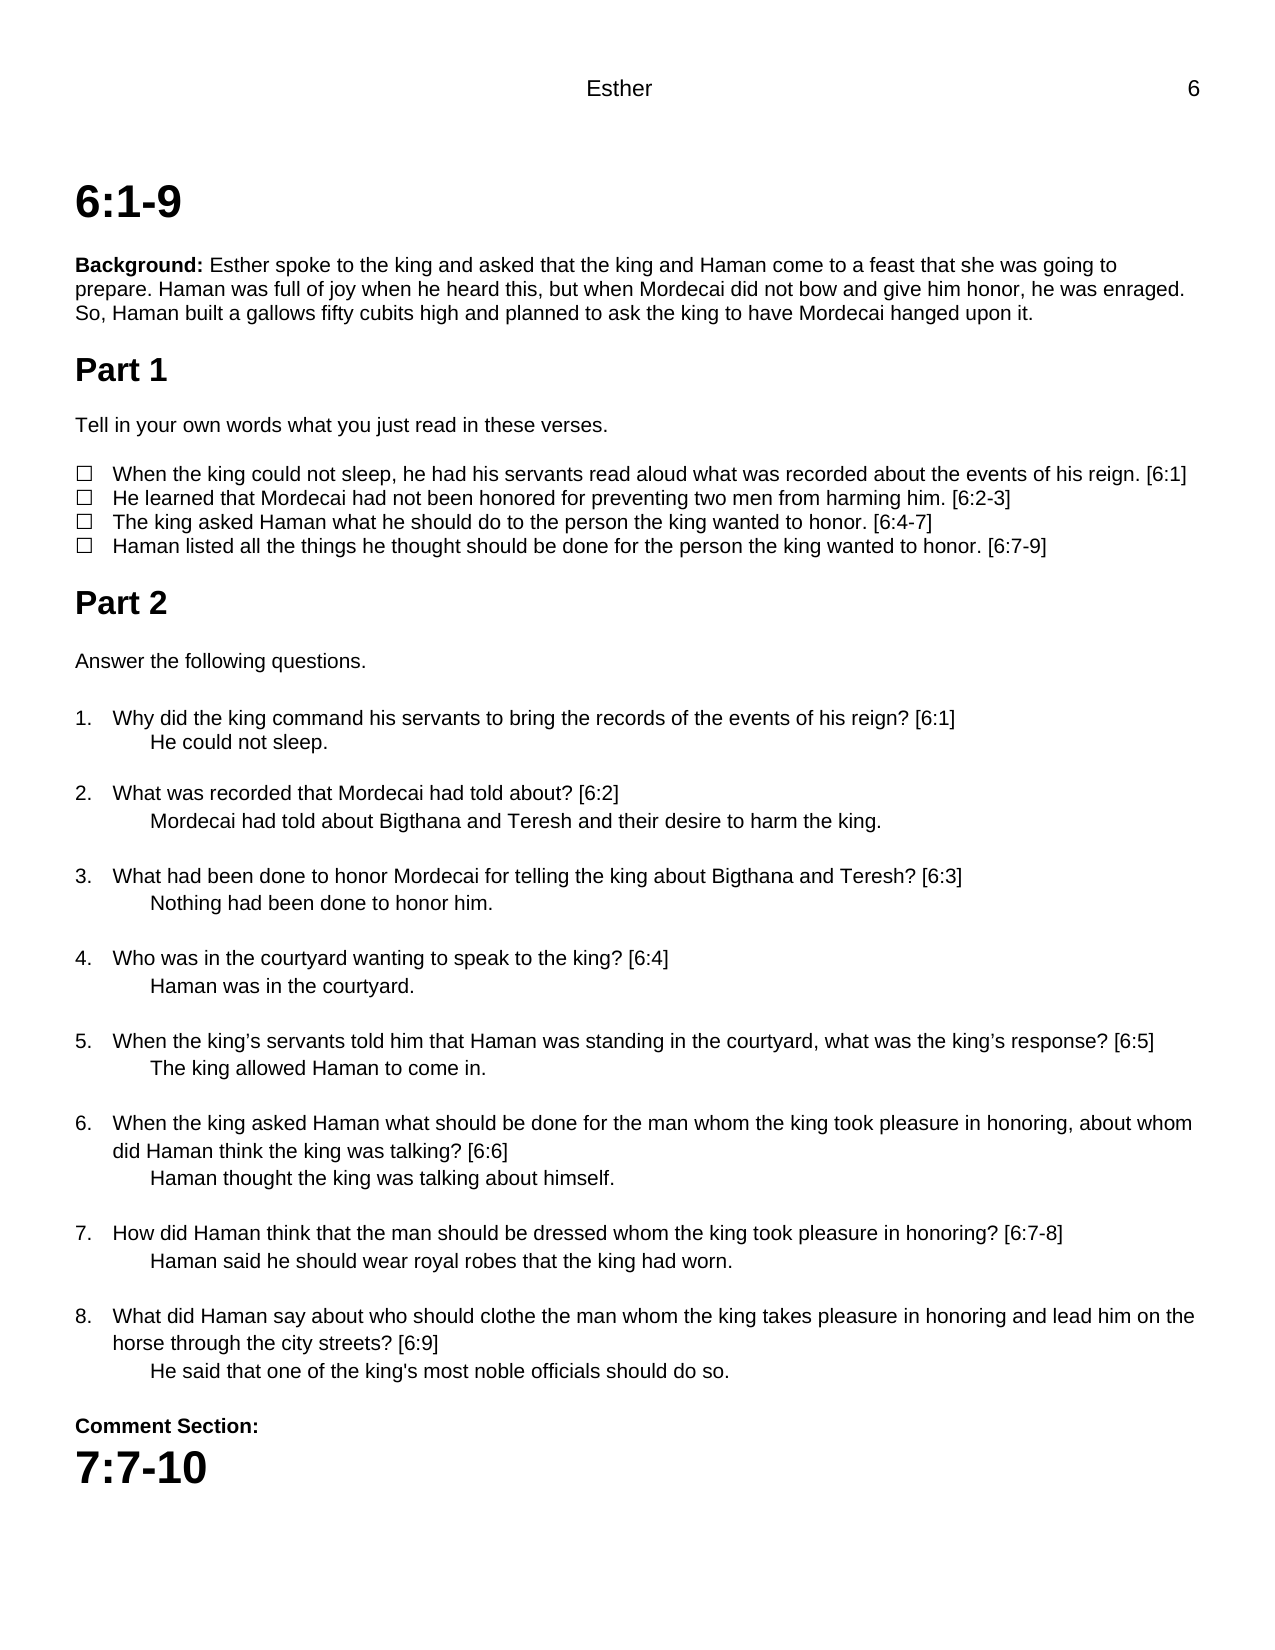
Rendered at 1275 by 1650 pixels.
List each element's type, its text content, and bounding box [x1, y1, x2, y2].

list He learned that Mordecai had not been honored for preventing two men from harming him. [6:2-3] [75, 486, 1200, 510]
text Background: Esther spoke to the king and asked that the king and Haman come to a feast that she was going to prepare. Haman was full of joy when he heard this, but when Mordecai did not bow and give him honor, he was enraged. So, Haman built a gallows fifty cubits high and planned to ask the king to have Mordecai hanged upon it. [75, 253, 1200, 324]
text Haman was in the courtyard. [150, 973, 1200, 997]
text Answer the following questions. [75, 649, 1200, 673]
list The king asked Haman what he should do to the person the king wanted to honor. [6:4-7] [75, 510, 1200, 534]
text He said that one of the king's most noble officials should do so. [150, 1358, 1200, 1382]
text The king allowed Haman to come in. [150, 1056, 1200, 1080]
list Why did the king command his servants to bring the records of the events of his reign? [6:1] [75, 706, 1200, 729]
list Who was in the courtyard wanting to speak to the king? [6:4] [75, 946, 1200, 970]
list Haman listed all the things he thought should be done for the person the king wanted to honor. [6:7-9] [75, 534, 1200, 558]
text Comment Section: [75, 1413, 1200, 1437]
list What was recorded that Mordecai had told about? [6:2] [75, 781, 1200, 805]
text Tell in your own words what you just read in these verses. [75, 413, 1200, 437]
text Nothing had been done to honor him. [150, 891, 1200, 915]
list What had been done to honor Mordecai for telling the king about Bigthana and Teresh? [6:3] [75, 863, 1200, 887]
text Part 1 [75, 349, 1200, 388]
text Haman said he should wear royal robes that the king had worn. [150, 1248, 1200, 1272]
text Part 2 [75, 583, 1200, 621]
list When the king’s servants told him that Haman was standing in the courtyard, what was the king’s response? [6:5] [75, 1028, 1200, 1052]
list When the king could not sleep, he had his servants read aloud what was recorded about the events of his reign. [6:1] [75, 462, 1200, 486]
subtitle 6:1-9 [75, 175, 1200, 228]
text Mordecai had told about Bigthana and Teresh and their desire to harm the king. [150, 808, 1200, 832]
subtitle 7:7-10 [75, 1441, 1200, 1494]
text He could not sleep. [150, 729, 1200, 753]
text Haman thought the king was talking about himself. [150, 1166, 1200, 1190]
list When the king asked Haman what should be done for the man whom the king took pleasure in honoring, about whom did Haman think the king was talking? [6:6] [75, 1111, 1200, 1162]
list How did Haman think that the man should be dressed whom the king took pleasure in honoring? [6:7-8] [75, 1221, 1200, 1245]
list What did Haman say about who should clothe the man whom the king takes pleasure in honoring and lead him on the horse through the city streets? [6:9] [75, 1303, 1200, 1355]
